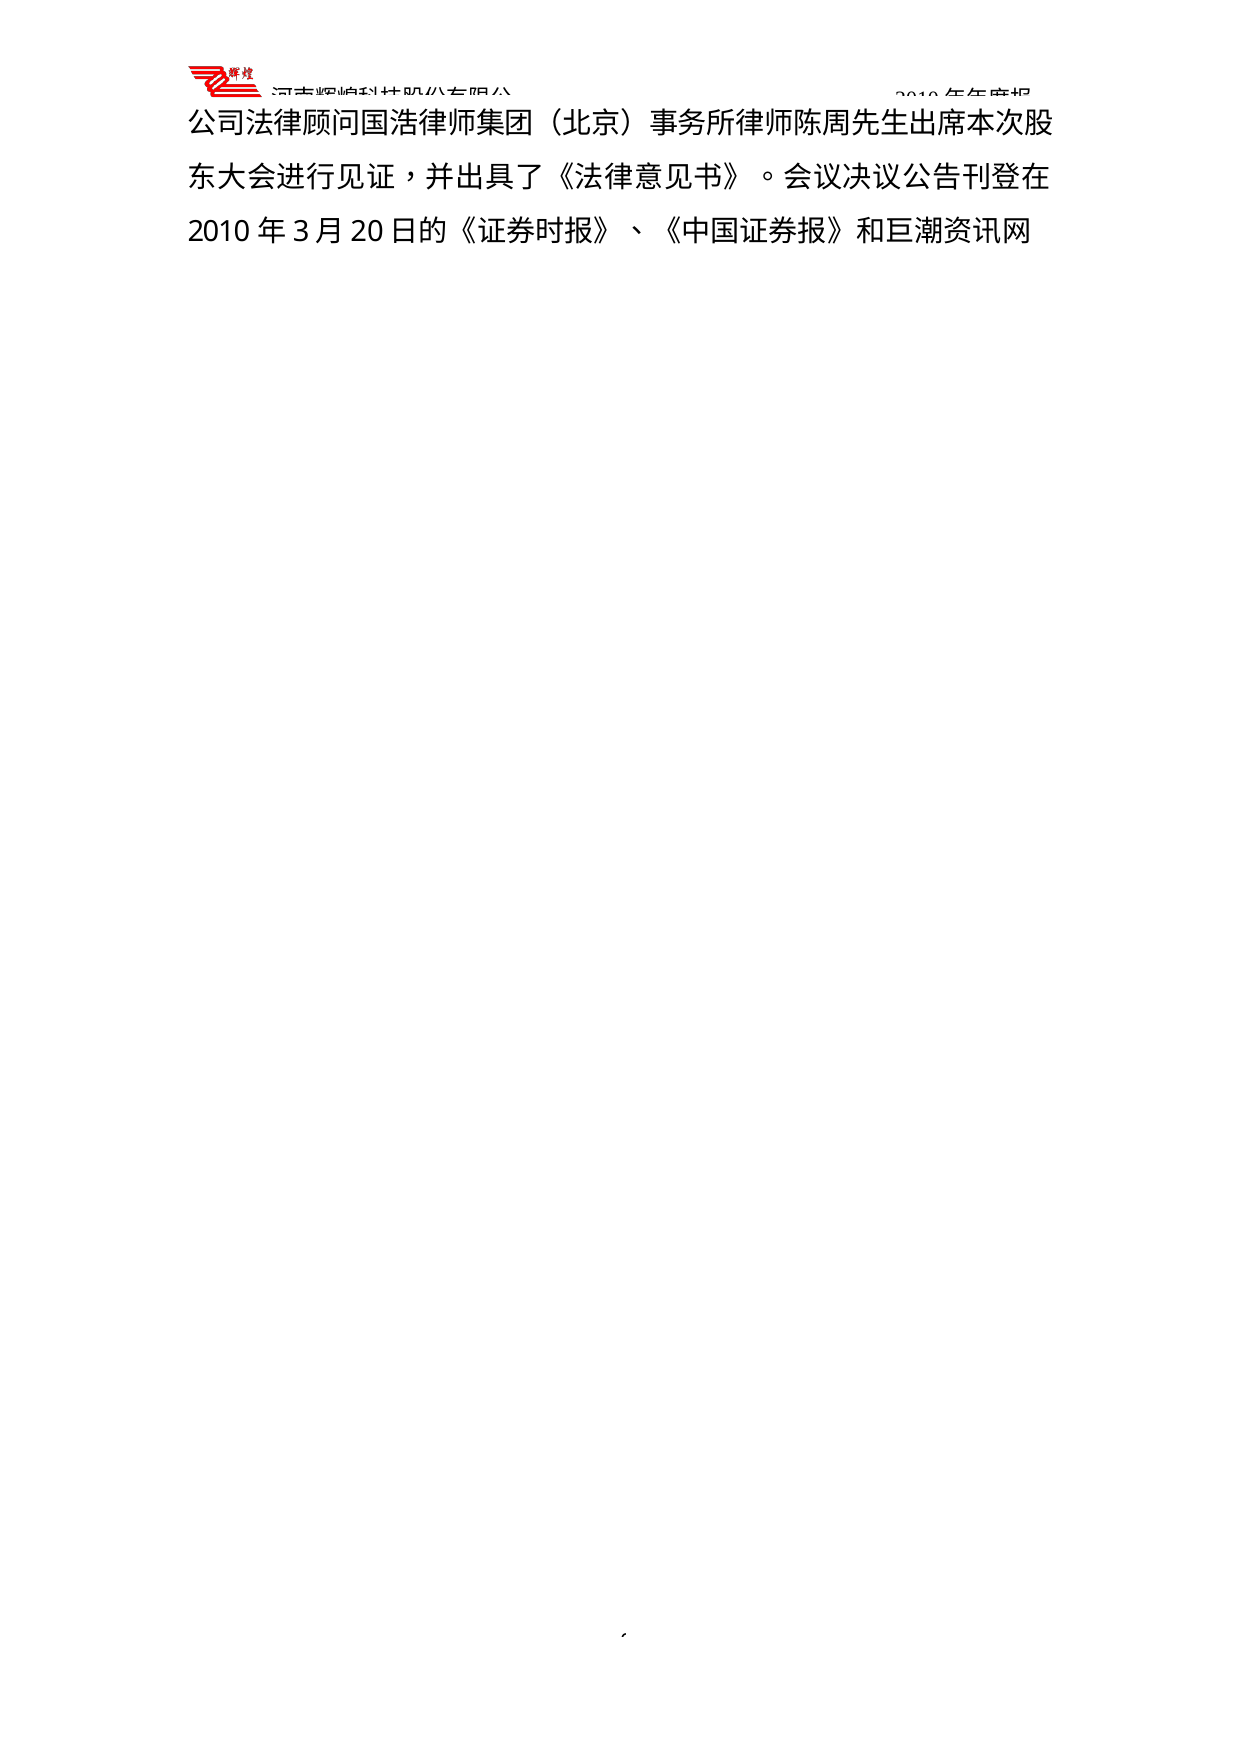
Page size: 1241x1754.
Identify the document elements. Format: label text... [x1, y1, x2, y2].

subtitle 公司法律顾问国浩律师集团（北京）事务所律师陈周先生出席本次股 东大会进行见证，并出具了《法律意见书》。会议决议公告刊登在2010 年3月20日的《证券时报》、《中国证券报》和巨潮资讯网 [187, 102, 1054, 250]
picture [187, 64, 263, 98]
